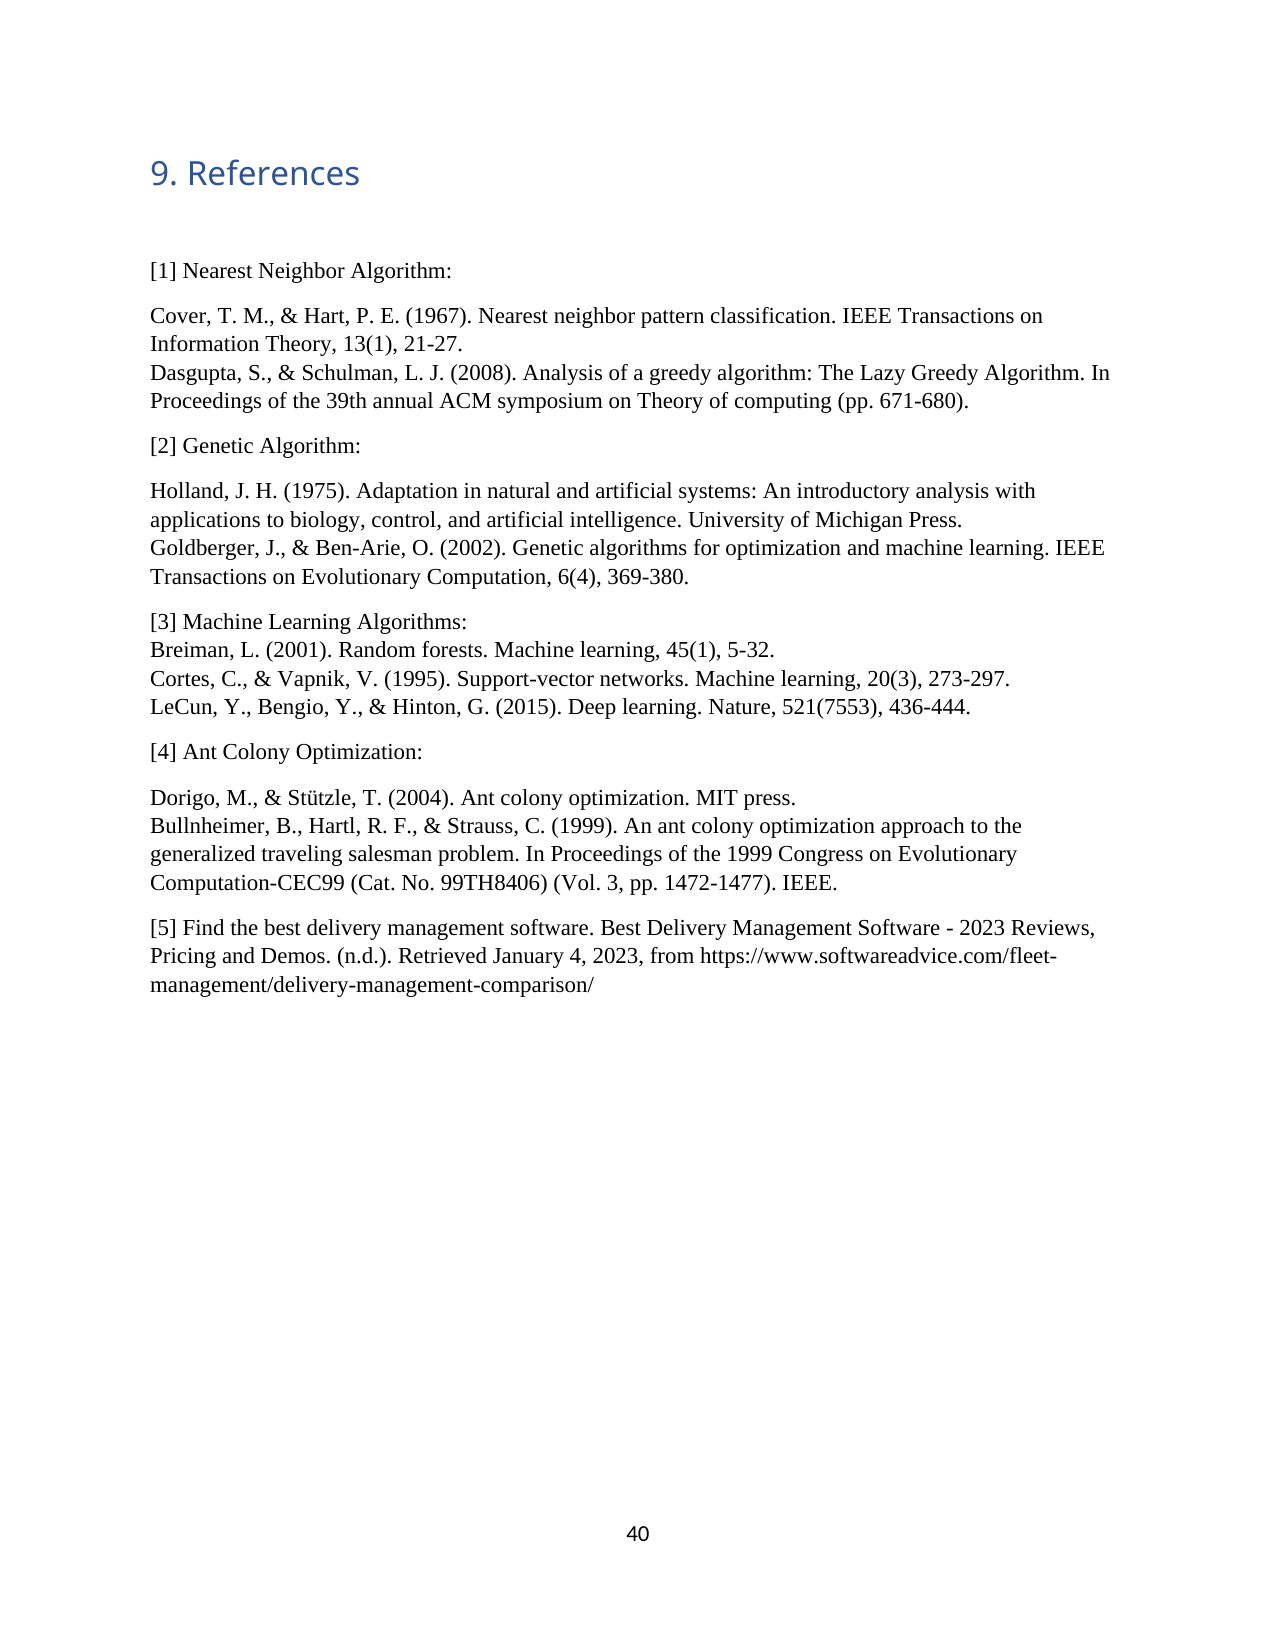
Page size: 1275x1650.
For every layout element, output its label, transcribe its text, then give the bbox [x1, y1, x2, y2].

text [4] Ant Colony Optimization: [150, 738, 1125, 765]
text Cover, T. M., & Hart, P. E. (1967). Nearest neighbor pattern classification. IEEE Transactions on Information Theory, 13(1), 21-27. Dasgupta, S., & Schulman, L. J. (2008). Analysis of a greedy algorithm: The Lazy Greedy Algorithm. In Proceedings of the 39th annual ACM symposium on Theory of computing (pp. 671-680). [150, 302, 1125, 414]
text [1] Nearest Neighbor Algorithm: [150, 257, 1125, 283]
text Holland, J. H. (1975). Adaptation in natural and artificial systems: An introductory analysis with applications to biology, control, and artificial intelligence. University of Michigan Press. Goldberger, J., & Ben-Arie, O. (2002). Genetic algorithms for optimization and machine learning. IEEE Transactions on Evolutionary Computation, 6(4), 369-380. [150, 478, 1125, 589]
text [2] Genetic Algorithm: [150, 432, 1125, 459]
text Dorigo, M., & Stützle, T. (2004). Ant colony optimization. MIT press. Bullnheimer, B., Hartl, R. F., & Strauss, C. (1999). An ant colony optimization approach to the generalized traveling salesman problem. In Proceedings of the 1999 Congress on Evolutionary Computation-CEC99 (Cat. No. 99TH8406) (Vol. 3, pp. 1472-1477). IEEE. [150, 783, 1125, 895]
subtitle 9. References [150, 150, 1125, 195]
text [3] Machine Learning Algorithms: Breiman, L. (2001). Random forests. Machine learning, 45(1), 5-32. Cortes, C., & Vapnik, V. (1995). Support-vector networks. Machine learning, 20(3), 273-297. LeCun, Y., Bengio, Y., & Hinton, G. (2015). Deep learning. Nature, 521(7553), 436-444. [150, 608, 1125, 720]
text [5] Find the best delivery management software. Best Delivery Management Software - 2023 Reviews, Pricing and Demos. (n.d.). Retrieved January 4, 2023, from https://www.softwareadvice.com/fleet-management/delivery-management-comparison/ [150, 914, 1125, 997]
